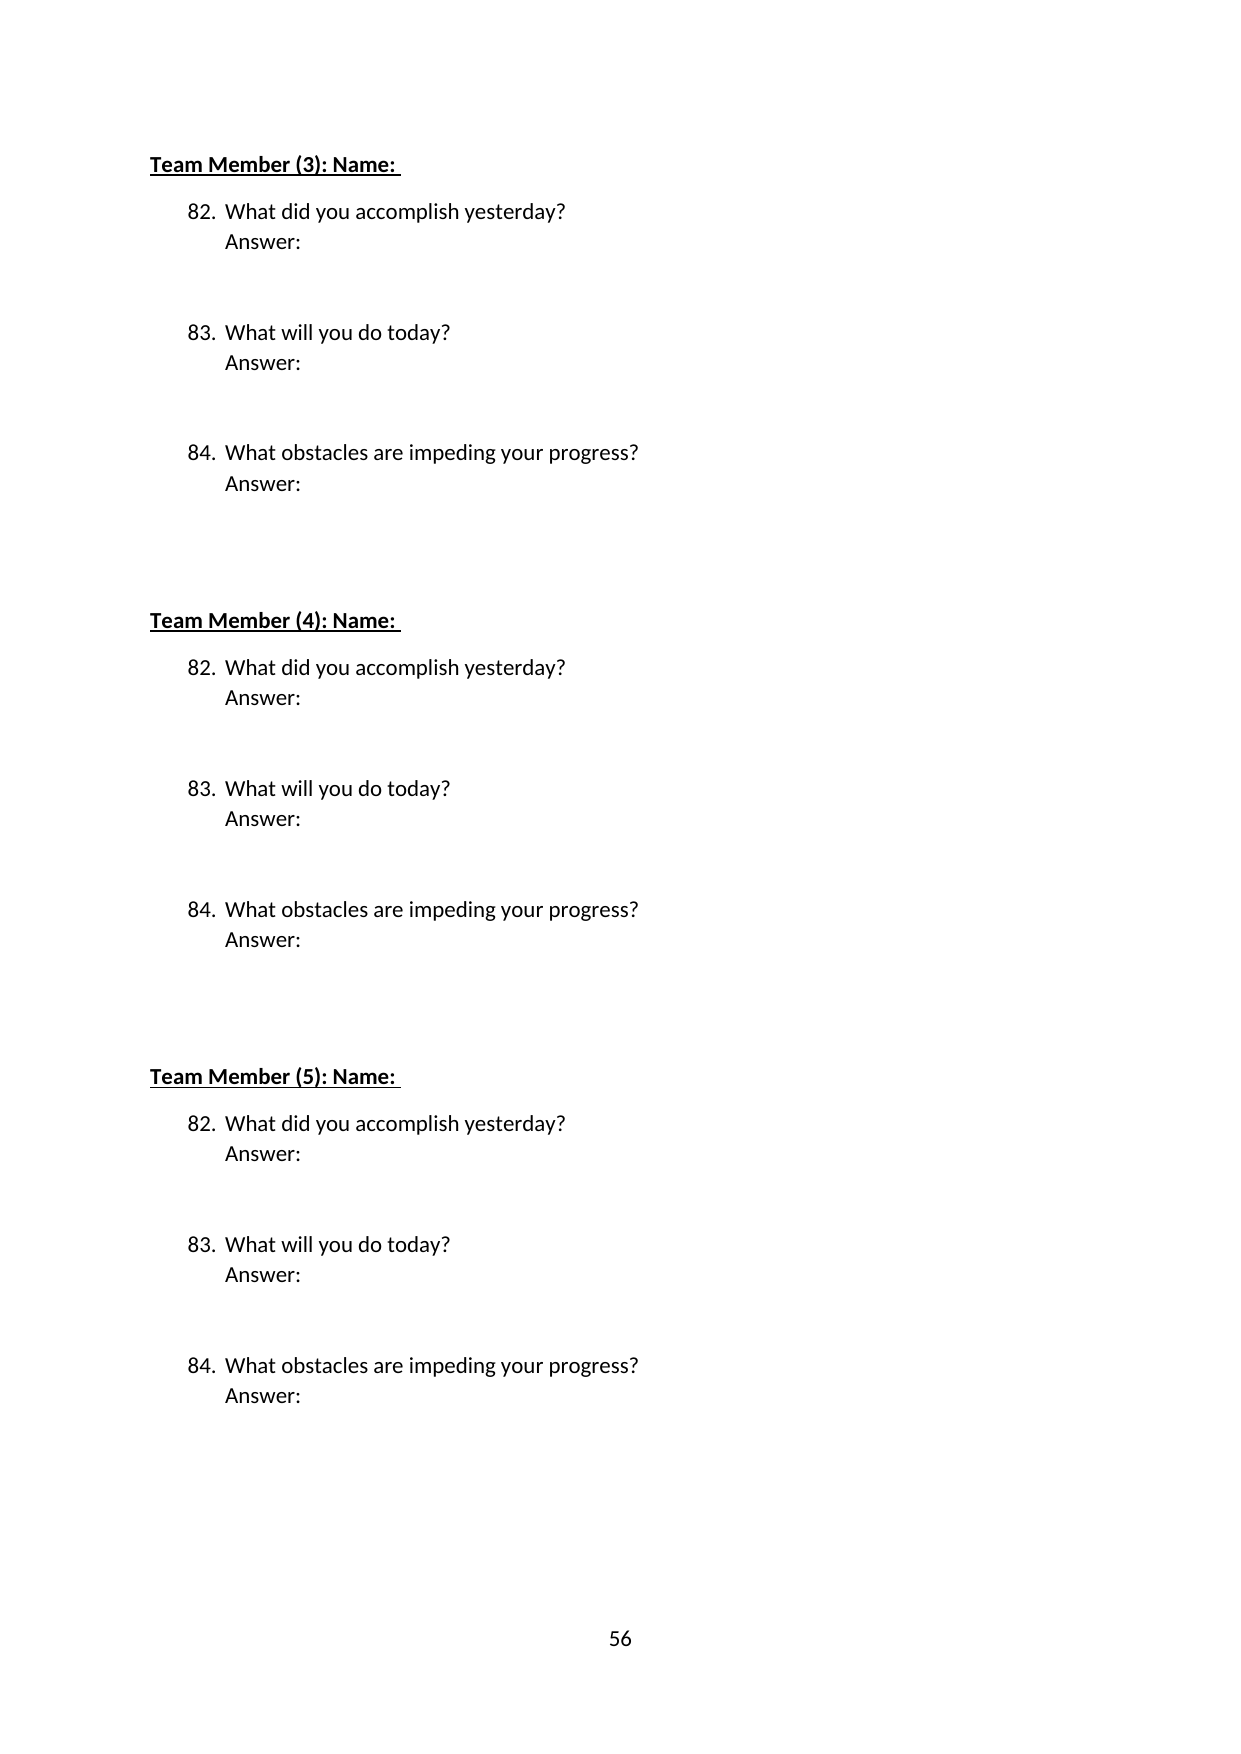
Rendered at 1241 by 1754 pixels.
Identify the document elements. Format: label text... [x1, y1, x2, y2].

list What obstacles are impeding your progress? [187, 1351, 1090, 1379]
list What did you accomplish yesterday? [187, 1109, 1090, 1137]
list Answer: [225, 469, 1090, 497]
list What did you accomplish yesterday? [187, 197, 1090, 225]
list Answer: [225, 348, 1090, 376]
text Team Member (3): Name: [150, 150, 1090, 178]
list What will you do today? [187, 774, 1090, 802]
list Answer: [225, 804, 1090, 832]
list What will you do today? [187, 318, 1090, 346]
list What did you accomplish yesterday? [187, 653, 1090, 681]
list What will you do today? [187, 1230, 1090, 1258]
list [187, 438, 1090, 467]
list What obstacles are impeding your progress? [187, 895, 1090, 923]
list Answer: [225, 1260, 1090, 1288]
list Answer: [225, 227, 1090, 255]
text Team Member (5): Name: [150, 1062, 1090, 1091]
list Answer: [225, 1139, 1090, 1168]
list Answer: [225, 925, 1090, 953]
text Team Member (4): Name: [150, 606, 1090, 634]
list Answer: [225, 683, 1090, 711]
list Answer: [225, 1381, 1090, 1409]
